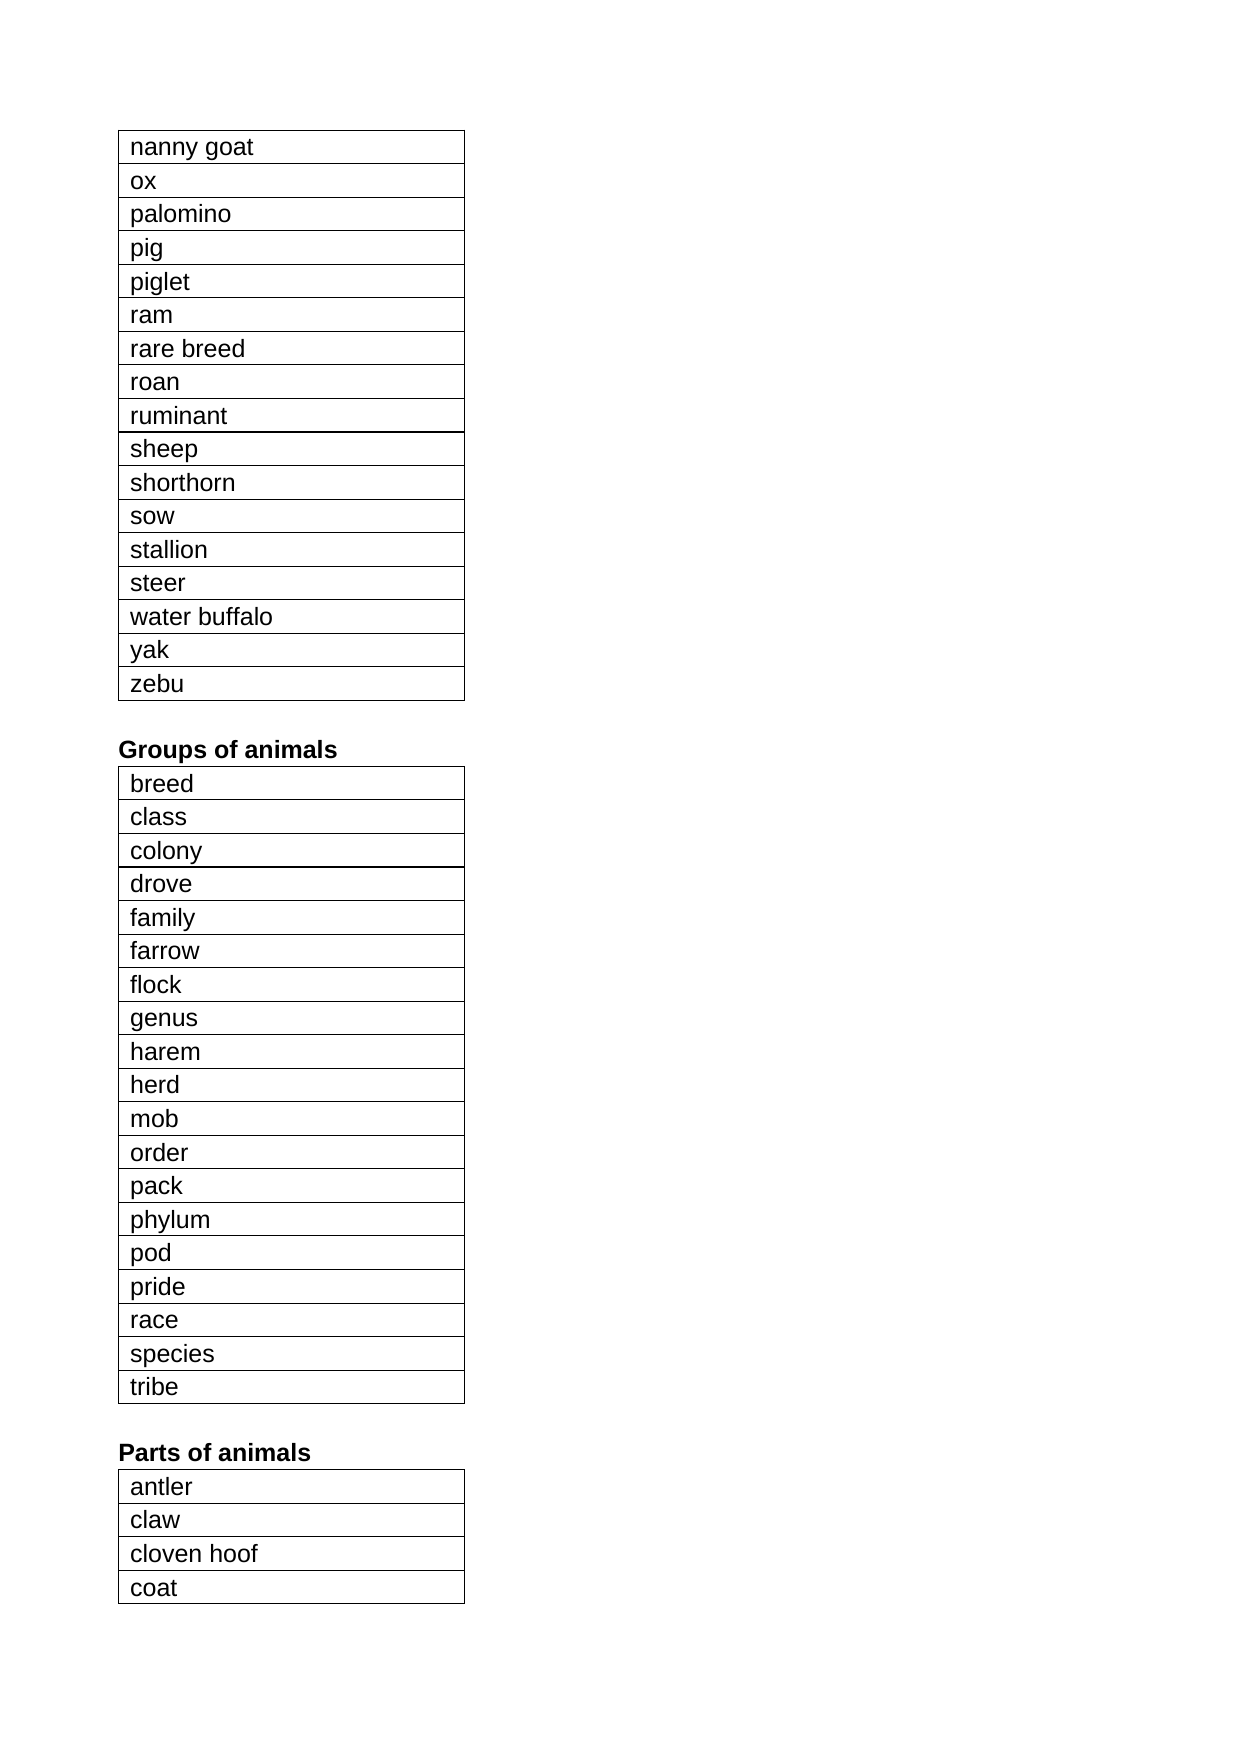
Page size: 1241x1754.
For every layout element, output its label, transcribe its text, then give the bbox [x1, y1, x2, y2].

text Parts of animals [118, 1437, 1122, 1469]
table_cell flock [119, 968, 464, 1001]
table_cell shorthorn [119, 466, 464, 498]
table_cell rare breed [119, 332, 464, 364]
table_cell pride [119, 1270, 464, 1302]
table_cell piglet [119, 265, 464, 297]
text Groups of animals [118, 733, 1122, 766]
table_cell genus [119, 1002, 464, 1034]
table_cell ram [119, 298, 464, 331]
table_cell harem [119, 1035, 464, 1068]
table_cell cloven hoof [119, 1537, 464, 1570]
table_cell ox [119, 164, 464, 197]
table_cell colony [119, 834, 464, 866]
table_cell zebu [119, 667, 464, 700]
table_cell sheep [119, 433, 464, 465]
table_cell sow [119, 500, 464, 532]
table_cell steer [119, 567, 464, 599]
table_cell pack [119, 1169, 464, 1202]
table_cell drove [119, 868, 464, 900]
table_cell claw [119, 1504, 464, 1536]
table_cell race [119, 1304, 464, 1336]
table_cell palomino [119, 198, 464, 230]
table_cell class [119, 800, 464, 833]
table_cell species [119, 1337, 464, 1369]
table_cell farrow [119, 935, 464, 967]
table_cell pod [119, 1236, 464, 1269]
table_cell order [119, 1136, 464, 1168]
table_cell water buffalo [119, 600, 464, 633]
table_cell stallion [119, 533, 464, 566]
table_cell ruminant [119, 399, 464, 431]
table_cell roan [119, 365, 464, 398]
table_cell tribe [119, 1371, 464, 1403]
table_cell phylum [119, 1203, 464, 1235]
table_cell family [119, 901, 464, 933]
table_cell pig [119, 231, 464, 264]
table_header antler [119, 1470, 464, 1503]
table_cell nanny goat [119, 131, 464, 163]
table_cell coat [119, 1571, 464, 1603]
table_header breed [119, 767, 464, 799]
table_cell yak [119, 634, 464, 666]
table_cell mob [119, 1102, 464, 1135]
table_cell herd [119, 1069, 464, 1101]
